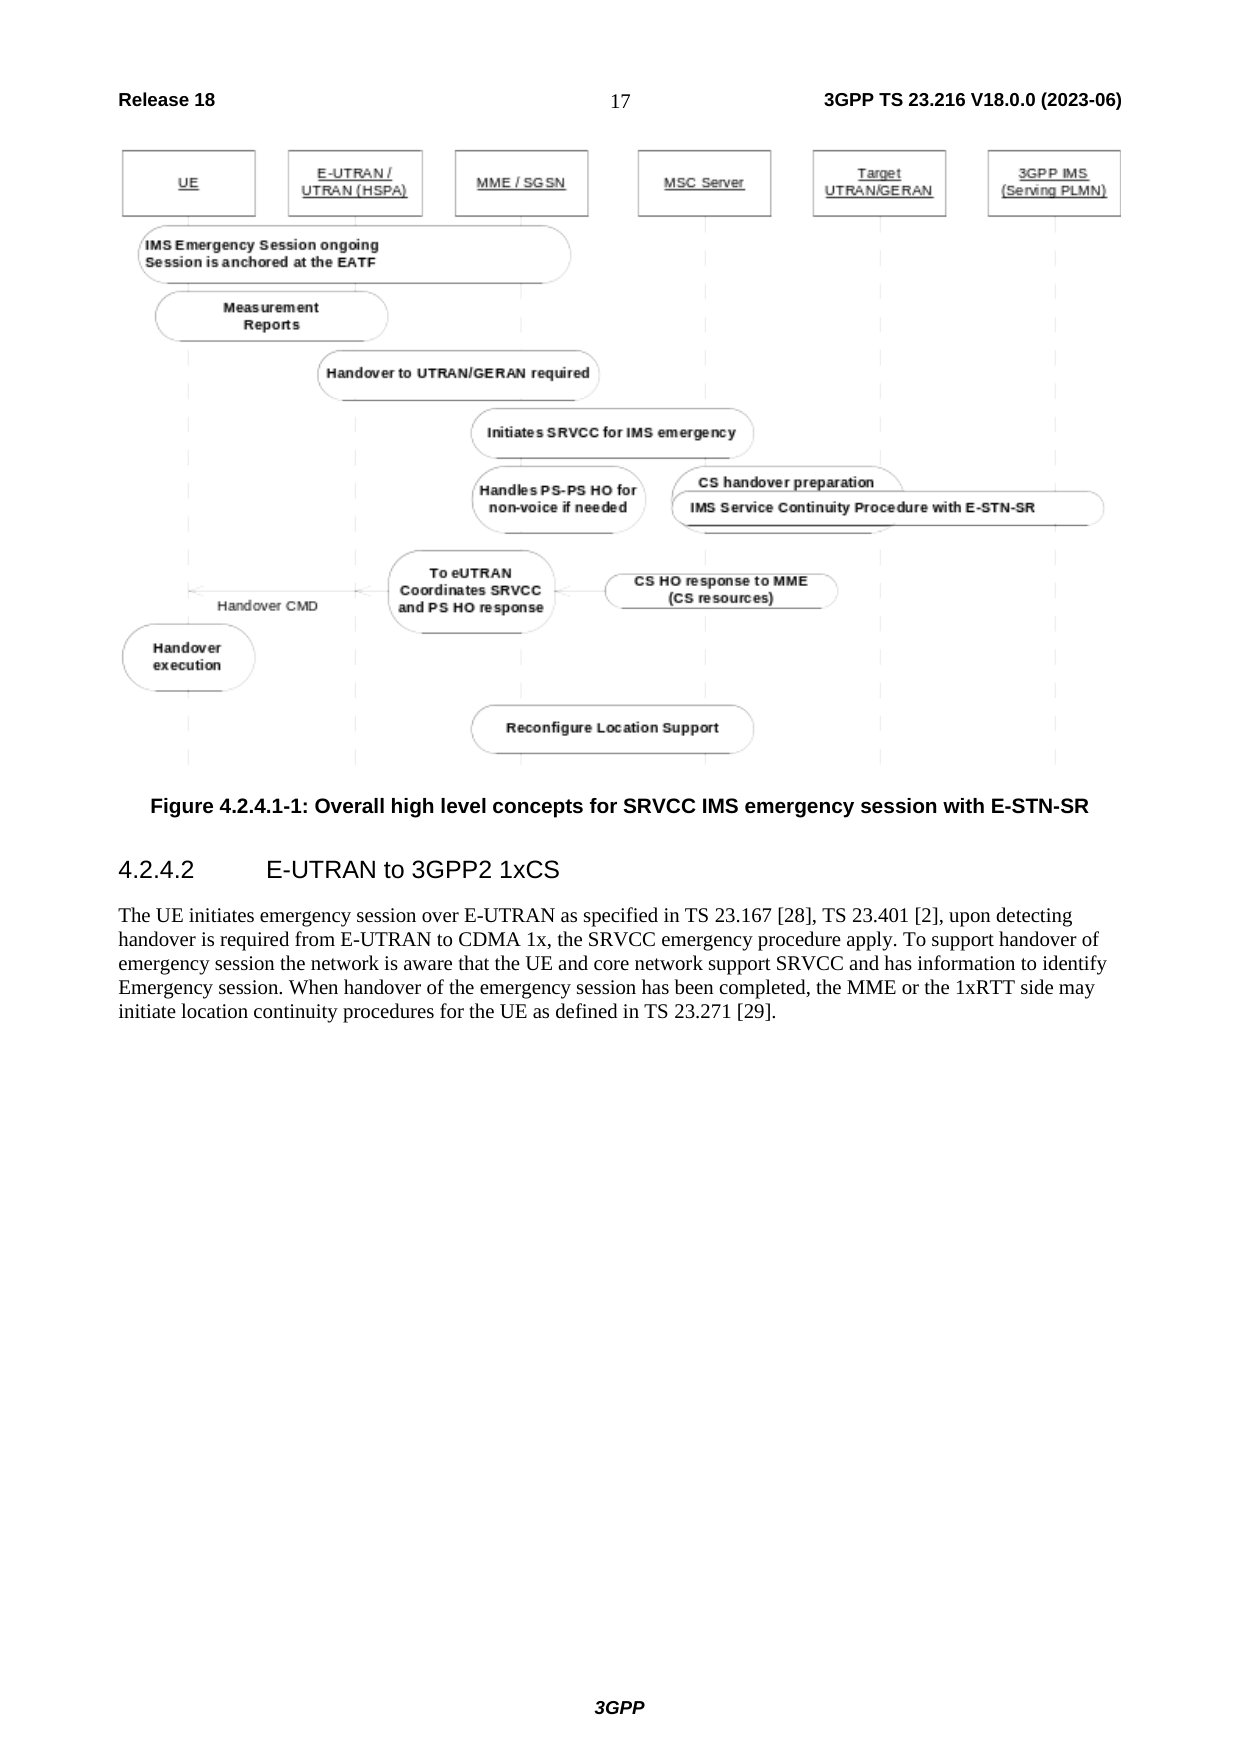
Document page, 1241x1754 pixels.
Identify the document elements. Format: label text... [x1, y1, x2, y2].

text Figure 4.2.4.1-1: Overall high level concepts for SRVCC IMS emergency session with E-STN-SR [118, 794, 1122, 818]
text The UE initiates emergency session over E-UTRAN as specified in TS 23.167 [28], TS 23.401 [2], upon detecting handover is required from E-UTRAN to CDMA 1x, the SRVCC emergency procedure apply. To support handover of emergency session the network is aware that the UE and core network support SRVCC and has information to identify Emergency session. When handover of the emergency session has been completed, the MME or the 1xRTT side may initiate location continuity procedures for the UE as defined in TS 23.271 [29]. [118, 903, 1122, 1023]
subtitle 4.2.4.2 E-UTRAN to 3GPP2 1xCS [118, 855, 1122, 884]
